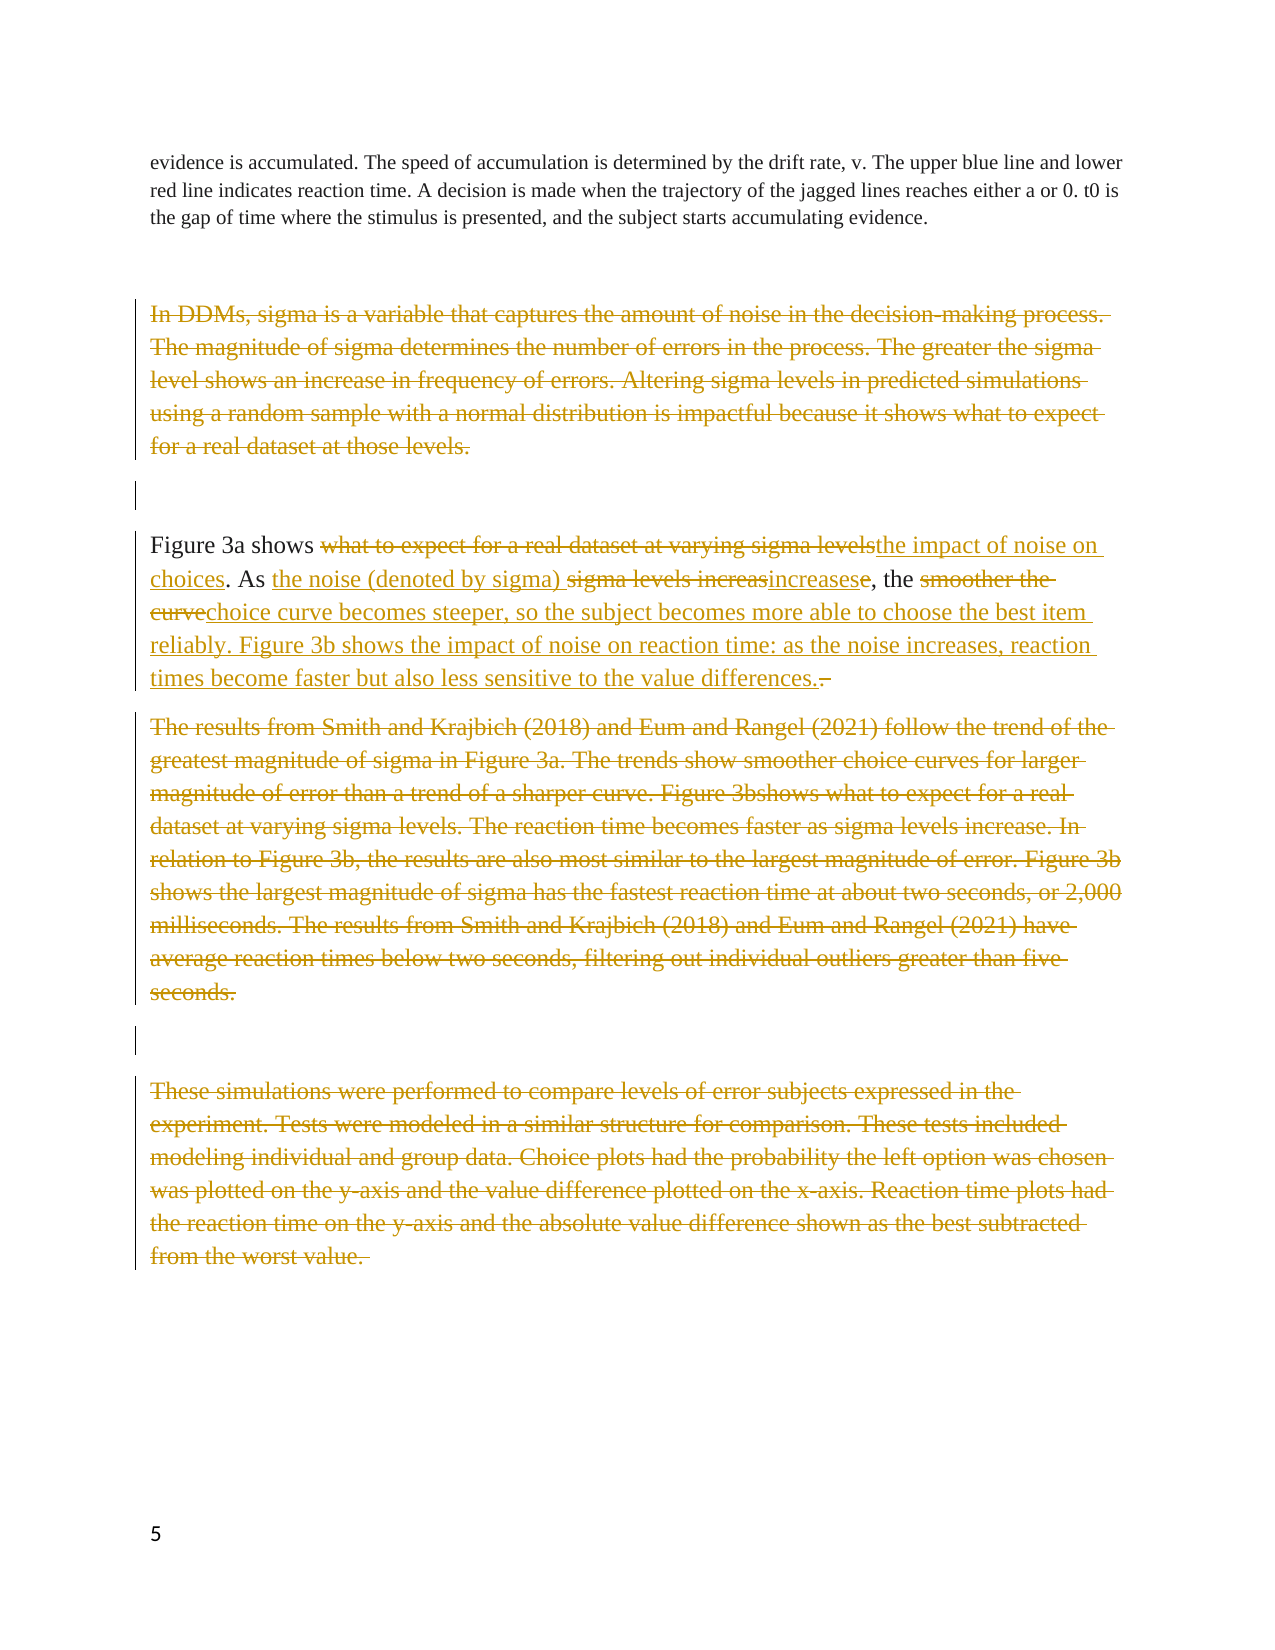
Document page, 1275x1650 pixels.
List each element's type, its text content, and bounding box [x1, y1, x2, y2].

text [150, 150, 1125, 229]
text Figure 3a shows . As , the [150, 531, 1125, 691]
